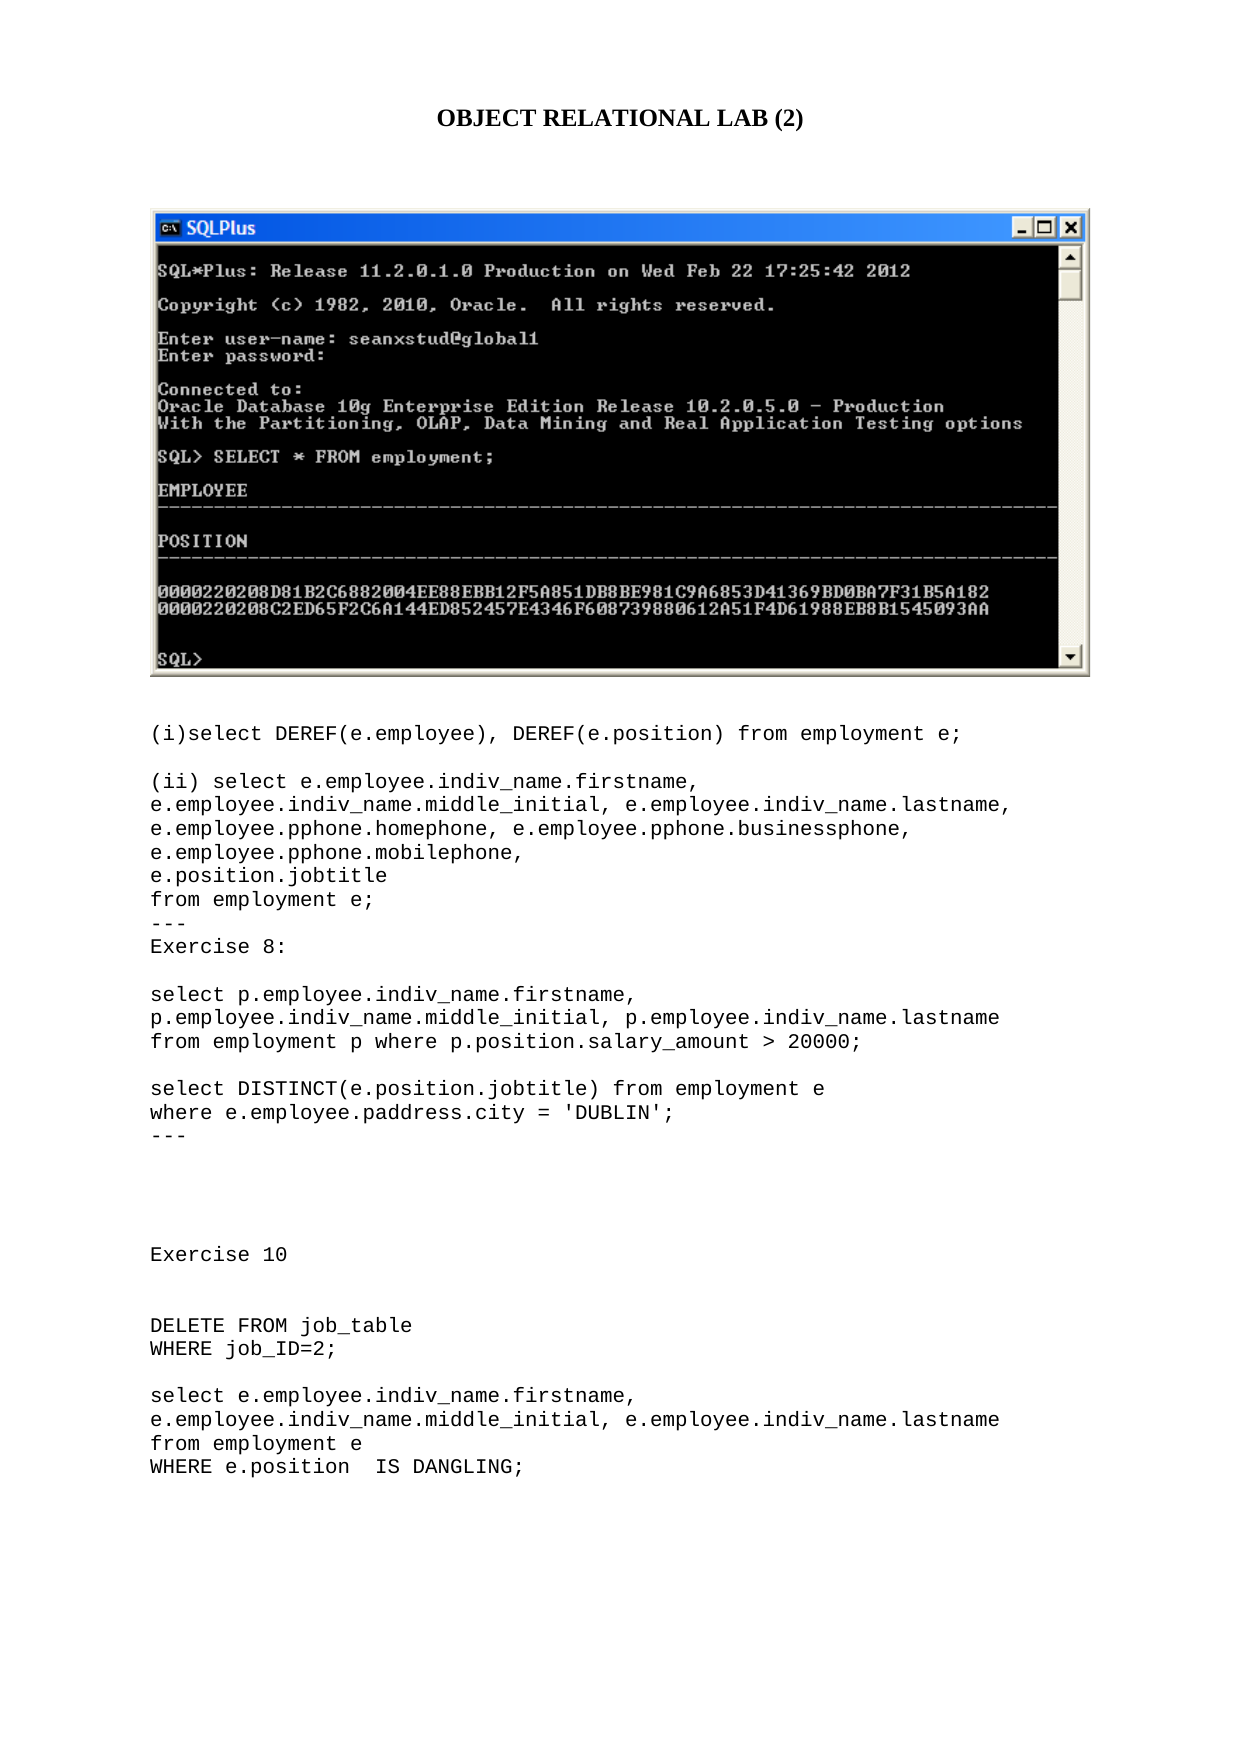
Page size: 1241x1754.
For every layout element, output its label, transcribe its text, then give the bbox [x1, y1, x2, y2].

text --- [150, 1125, 1090, 1149]
text --- [150, 913, 1090, 936]
text select e.employee.indiv_name.firstname, e.employee.indiv_name.middle_initial, e.employee.indiv_name.lastname [150, 1386, 1090, 1433]
text (i)select DEREF(e.employee), DEREF(e.position) from employment e; [150, 723, 1090, 747]
text Exercise 8: [150, 936, 1090, 960]
text WHERE e.position IS DANGLING; [150, 1456, 1090, 1480]
text from employment e [150, 1433, 1090, 1456]
text (ii) select e.employee.indiv_name.firstname, e.employee.indiv_name.middle_initial, e.employee.indiv_name.lastname, [150, 771, 1090, 818]
text e.employee.pphone.homephone, e.employee.pphone.businessphone, [150, 818, 1090, 842]
text select p.employee.indiv_name.firstname, p.employee.indiv_name.middle_initial, p.employee.indiv_name.lastname [150, 983, 1090, 1031]
text Exercise 10 [150, 1244, 1090, 1267]
text DELETE FROM job_table [150, 1314, 1090, 1338]
text from employment p where p.position.salary_amount > 20000; [150, 1031, 1090, 1054]
picture [150, 208, 1091, 677]
text select DISTINCT(e.position.jobtitle) from employment e [150, 1078, 1090, 1102]
text from employment e; [150, 889, 1090, 913]
text WHERE job_ID=2; [150, 1338, 1090, 1362]
text e.position.jobtitle [150, 865, 1090, 889]
text where e.employee.paddress.city = 'DUBLIN'; [150, 1102, 1090, 1125]
text e.employee.pphone.mobilephone, [150, 842, 1090, 865]
